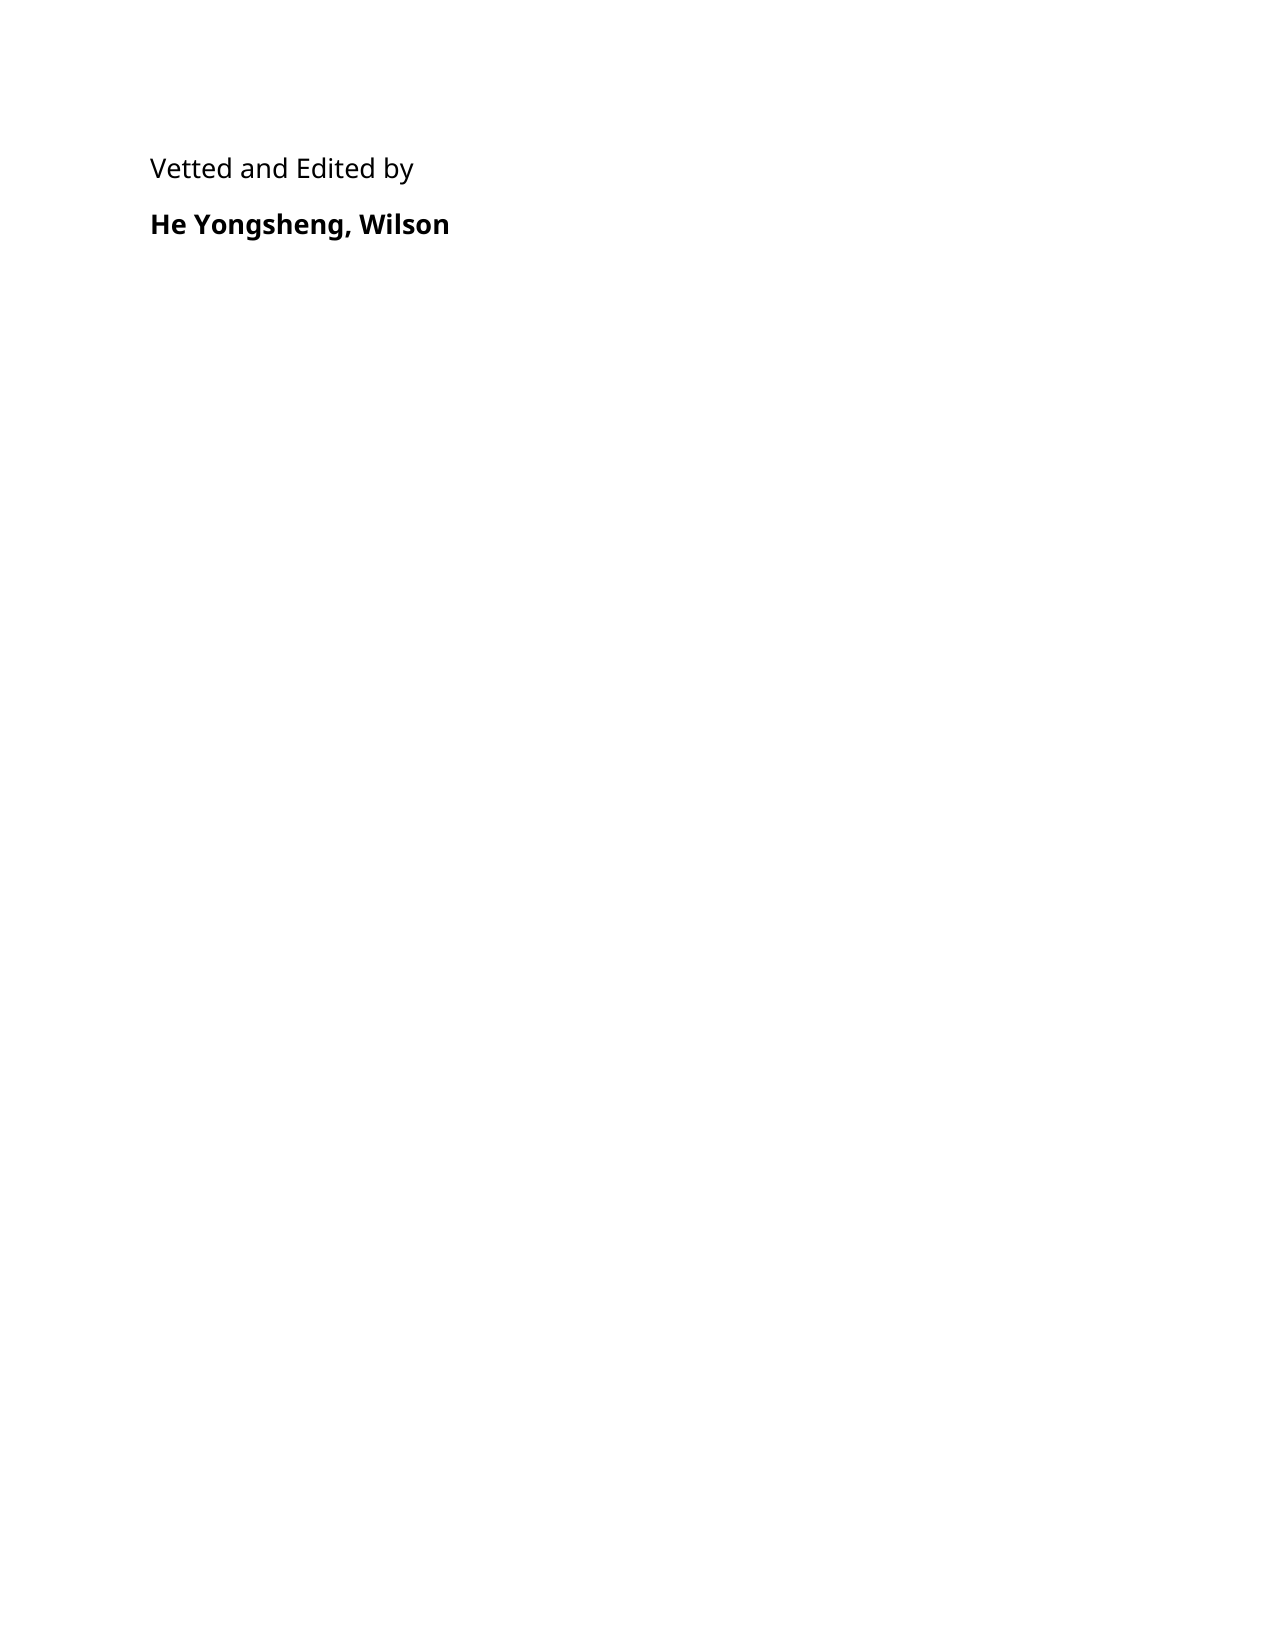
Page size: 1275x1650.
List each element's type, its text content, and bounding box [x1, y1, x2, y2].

text He Yongsheng, Wilson [150, 206, 1125, 243]
text Vetted and Edited by [150, 150, 1125, 187]
